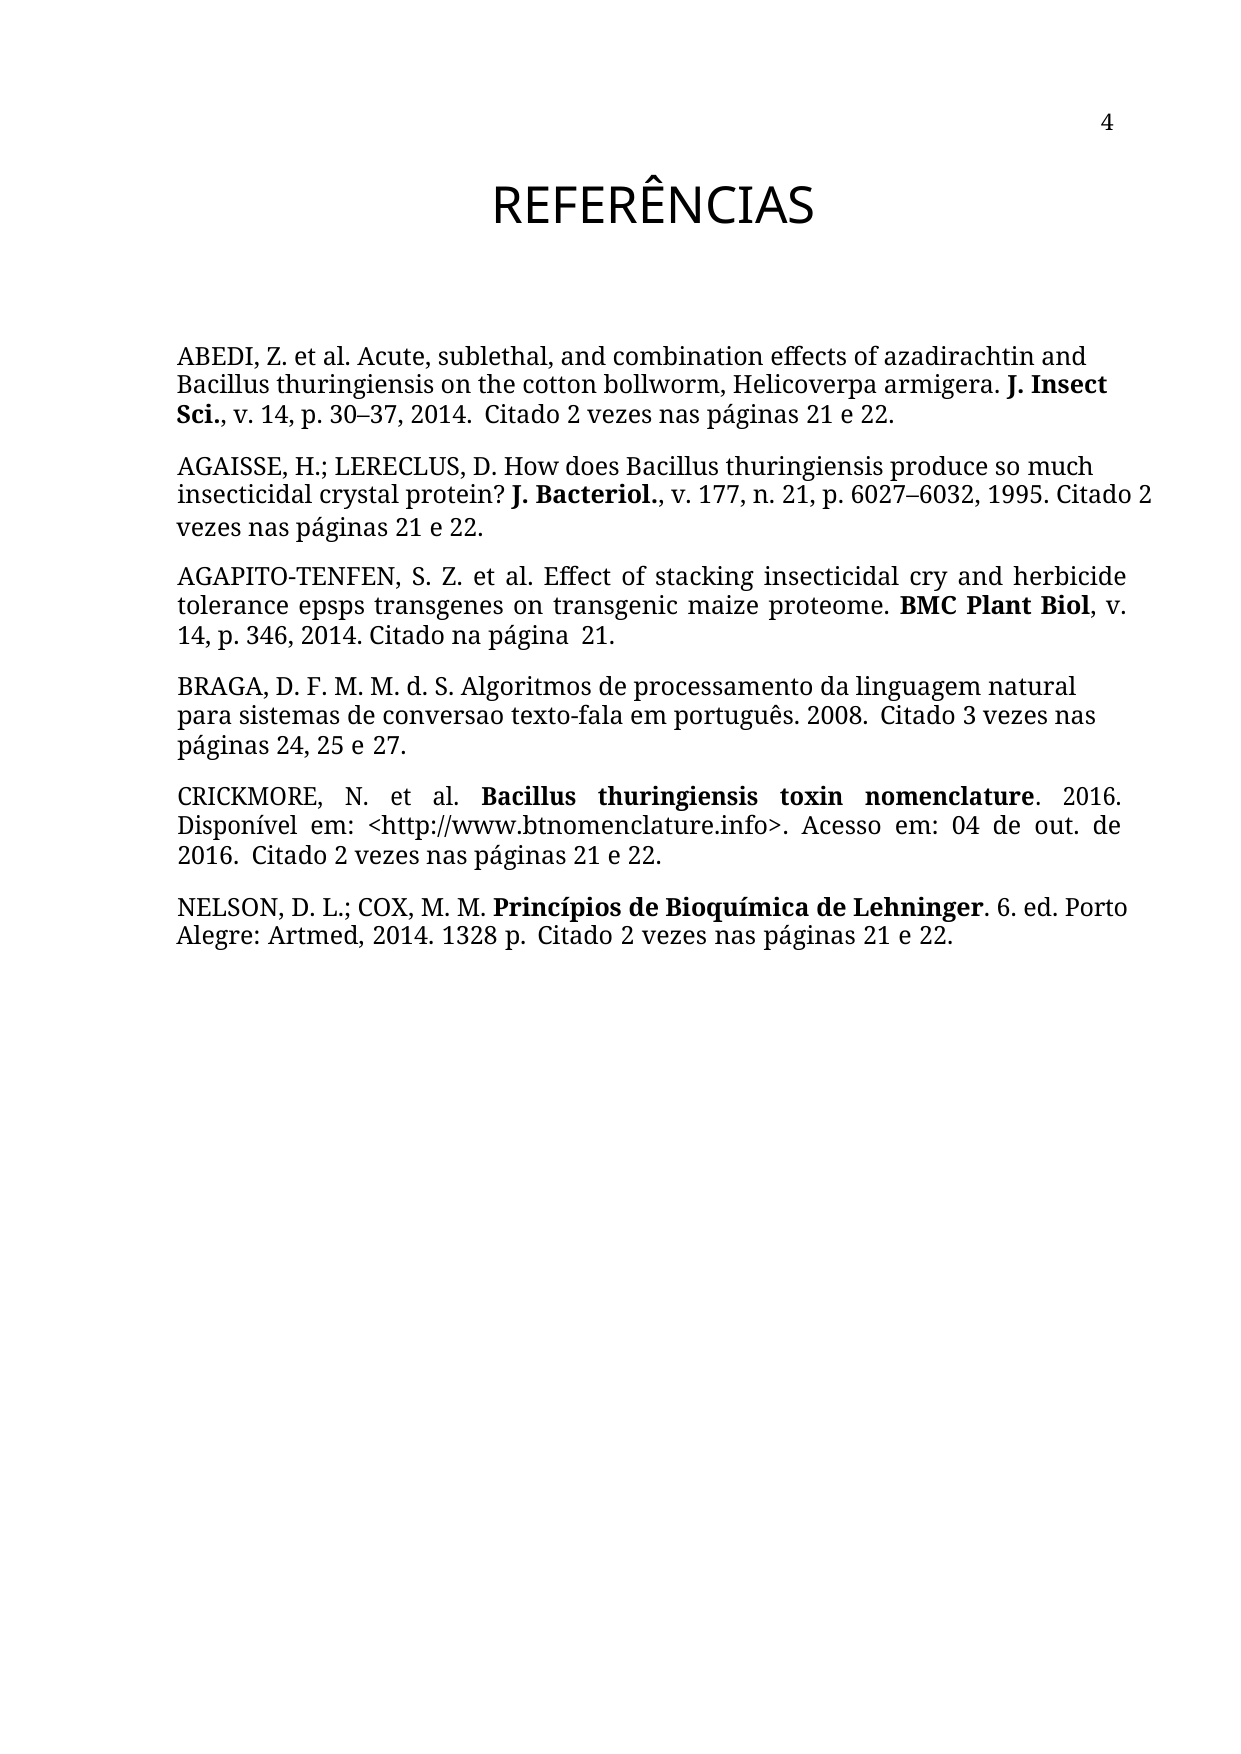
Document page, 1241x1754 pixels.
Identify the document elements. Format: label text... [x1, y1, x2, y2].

text BRAGA, D. F. M. M. d. S. Algoritmos de processamento da linguagem natural para sistemas de conversao texto-fala em português. 2008. Citado 3 vezes nas páginas 24, 25 e 27. [177, 672, 1122, 762]
text vezes nas páginas 21 e 22. [176, 511, 1240, 542]
text NELSON, D. L.; COX, M. M. Princípios de Bioquímica de Lehninger. 6. ed. Porto Alegre: Artmed, 2014. 1328 p. Citado 2 vezes nas páginas 21 e 22. [176, 892, 1156, 952]
subtitle REFERÊNCIAS [492, 169, 1240, 238]
text CRICKMORE, N. et al. Bacillus thuringiensis toxin nomenclature. 2016. Disponível em: <http://www.btnomenclature.info>. Acesso em: 04 de out. de 2016. Citado 2 vezes nas páginas 21 e 22. [177, 782, 1122, 872]
text ABEDI, Z. et al. Acute, sublethal, and combination effects of azadirachtin and Bacillus thuringiensis on the cotton bollworm, Helicoverpa armigera. J. Insect Sci., v. 14, p. 30–37, 2014. Citado 2 vezes nas páginas 21 e 22. [176, 341, 1156, 431]
text AGAISSE, H.; LERECLUS, D. How does Bacillus thuringiensis produce so much insecticidal crystal protein? J. Bacteriol., v. 177, n. 21, p. 6027–6032, 1995. Citado 2 [177, 451, 1156, 511]
text AGAPITO-TENFEN, S. Z. et al. Effect of stacking insecticidal cry and herbicide tolerance epsps transgenes on transgenic maize proteome. BMC Plant Biol, v. 14, p. 346, 2014. Citado na página 21. [177, 562, 1126, 651]
